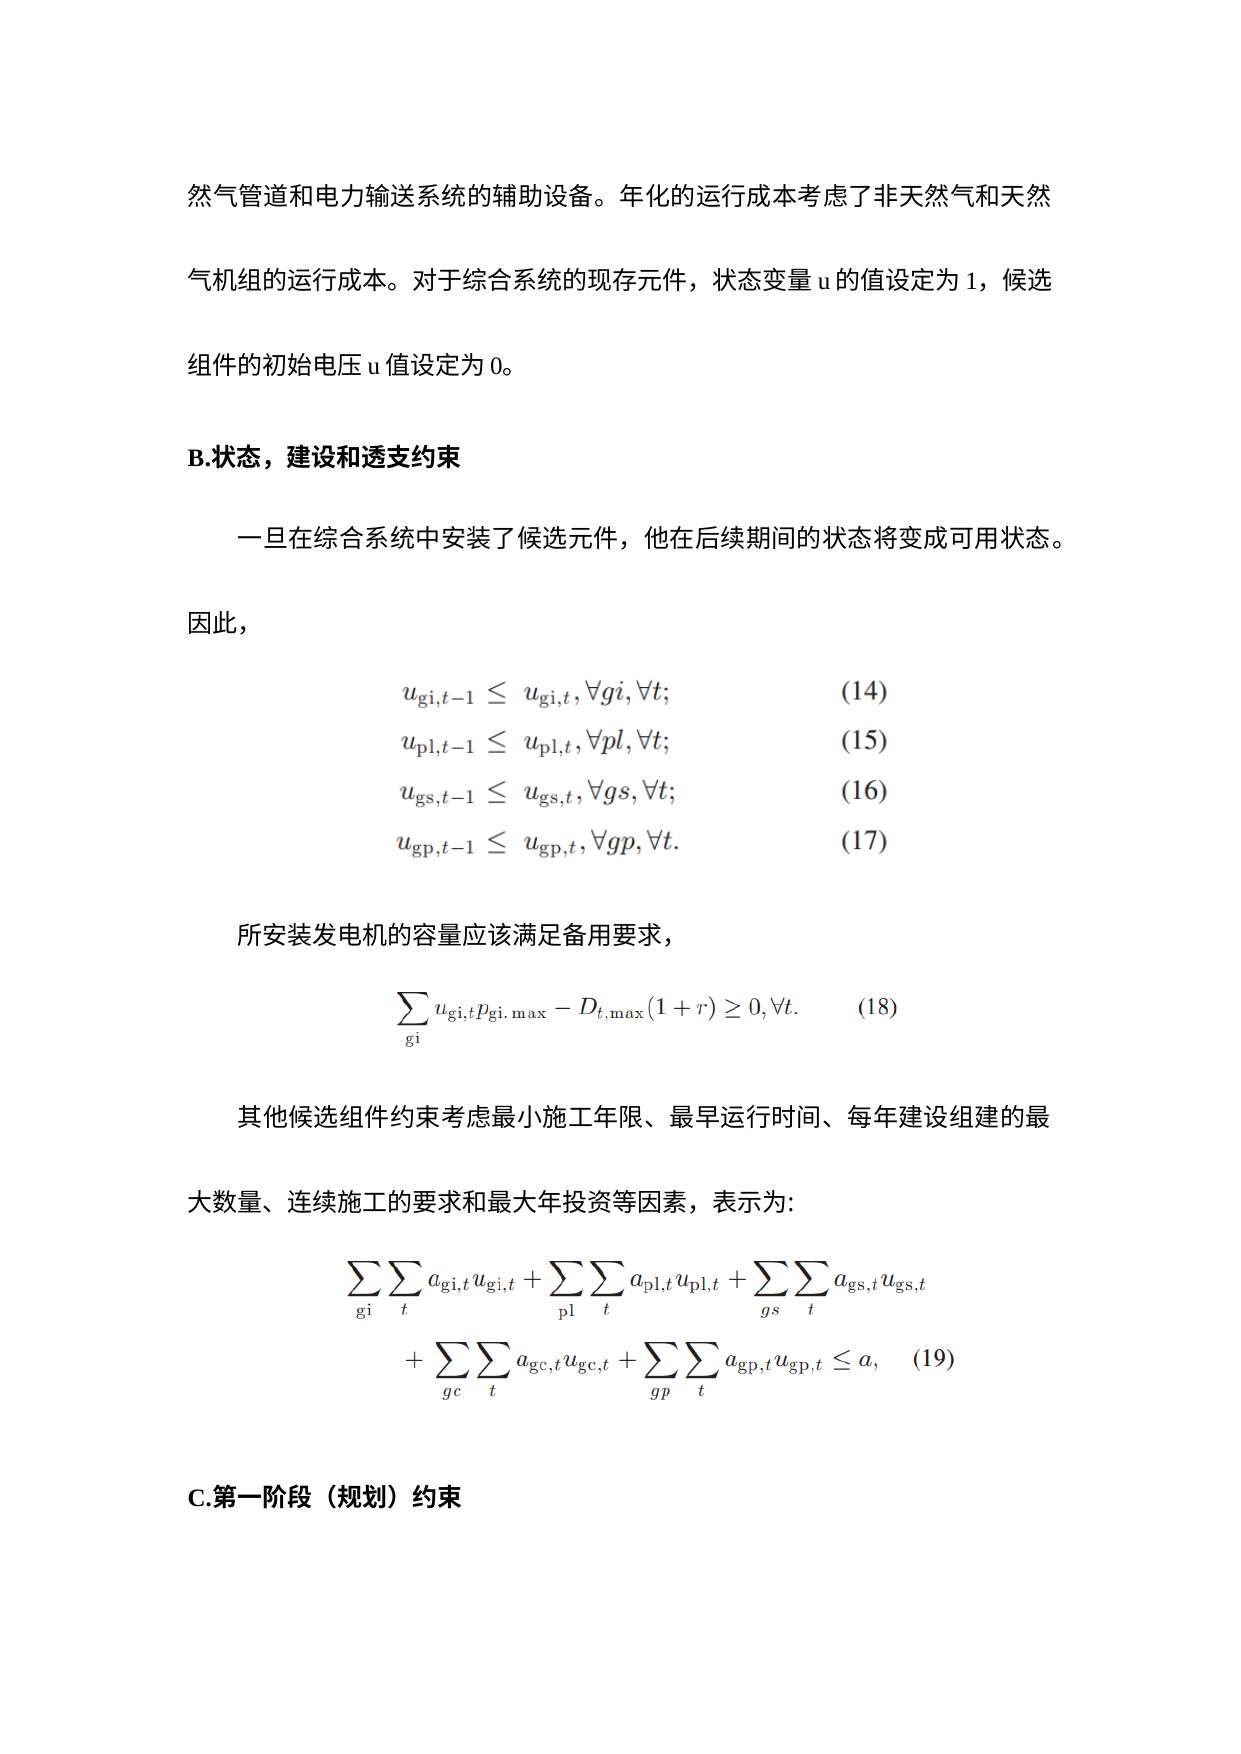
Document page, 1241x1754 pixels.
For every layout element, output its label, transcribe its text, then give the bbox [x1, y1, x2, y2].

picture [385, 976, 905, 1052]
text 其他候选组件约束考虑最小施工年限、最早运行时间、每年建设组建的最大数量、连续施工的要求和最大年投资等因素，表示为: [187, 1083, 1053, 1233]
text C.第一阶段（规划）约束 [187, 1463, 1053, 1528]
text B.状态，建设和透支约束 [187, 423, 1053, 488]
text 一旦在综合系统中安装了候选元件，他在后续期间的状态将变成可用状态。因此， [187, 504, 1053, 654]
picture [332, 1243, 958, 1409]
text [187, 162, 1053, 396]
picture [390, 664, 900, 868]
text 所安装发电机的容量应该满足备用要求， [187, 901, 1053, 966]
